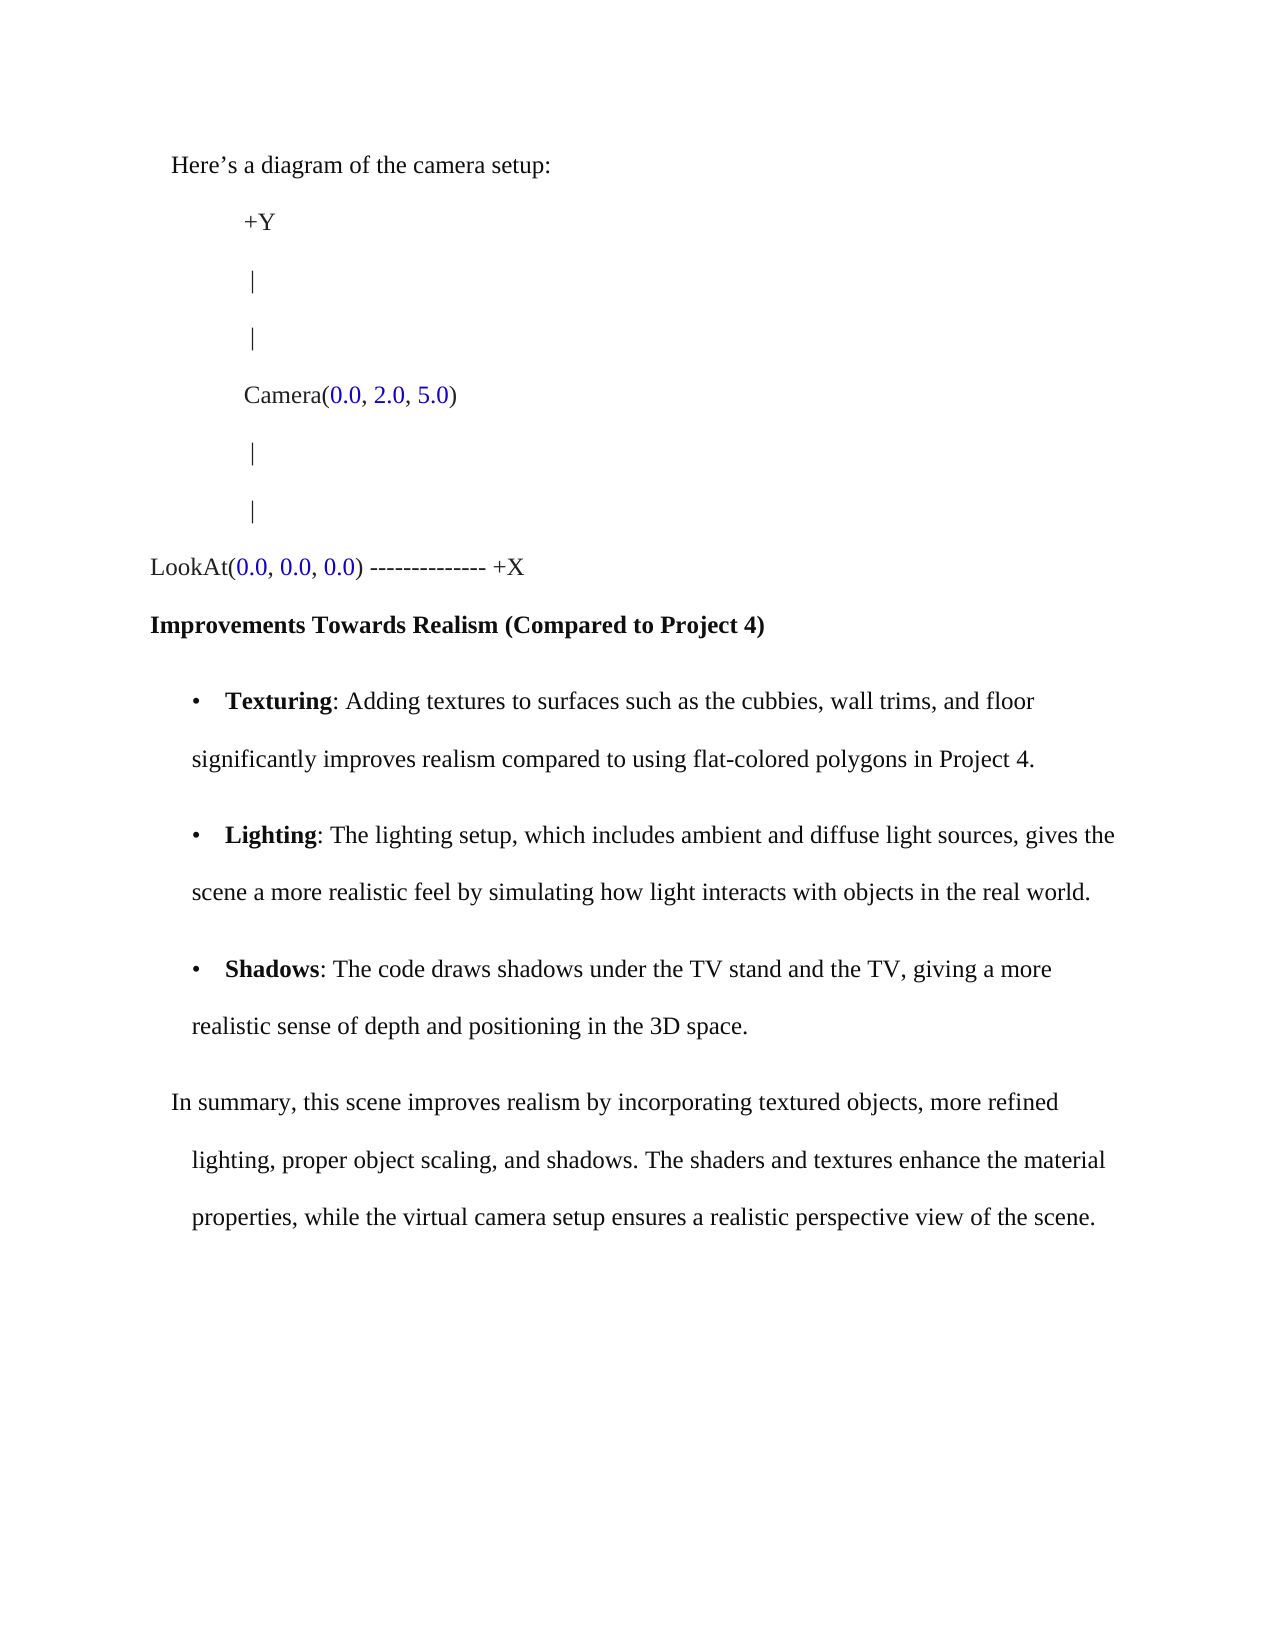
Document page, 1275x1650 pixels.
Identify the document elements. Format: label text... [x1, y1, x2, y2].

text +Y [150, 207, 1125, 236]
text Camera(0.0, 2.0, 5.0) [150, 380, 1125, 409]
text In summary, this scene improves realism by incorporating textured objects, more refined lighting, proper object scaling, and shadows. The shaders and textures enhance the material properties, while the virtual camera setup ensures a realistic perspective view of the scene. [171, 1087, 1125, 1231]
text | [150, 437, 1125, 466]
text | [150, 265, 1125, 294]
text Here’s a diagram of the camera setup: [171, 150, 1125, 179]
text | [150, 322, 1125, 351]
text LookAt(0.0, 0.0, 0.0) -------------- +X [150, 552, 1125, 581]
text • Lighting: The lighting setup, which includes ambient and diffuse light sources, gives the scene a more realistic feel by simulating how light interacts with objects in the real world. [171, 820, 1125, 906]
text | [150, 495, 1125, 524]
text Improvements Towards Realism (Compared to Project 4) [150, 610, 1125, 639]
text • Shadows: The code draws shadows under the TV stand and the TV, giving a more realistic sense of depth and positioning in the 3D space. [171, 954, 1125, 1040]
text • Texturing: Adding textures to surfaces such as the cubbies, wall trims, and floor significantly improves realism compared to using flat-colored polygons in Project 4. [171, 686, 1125, 772]
